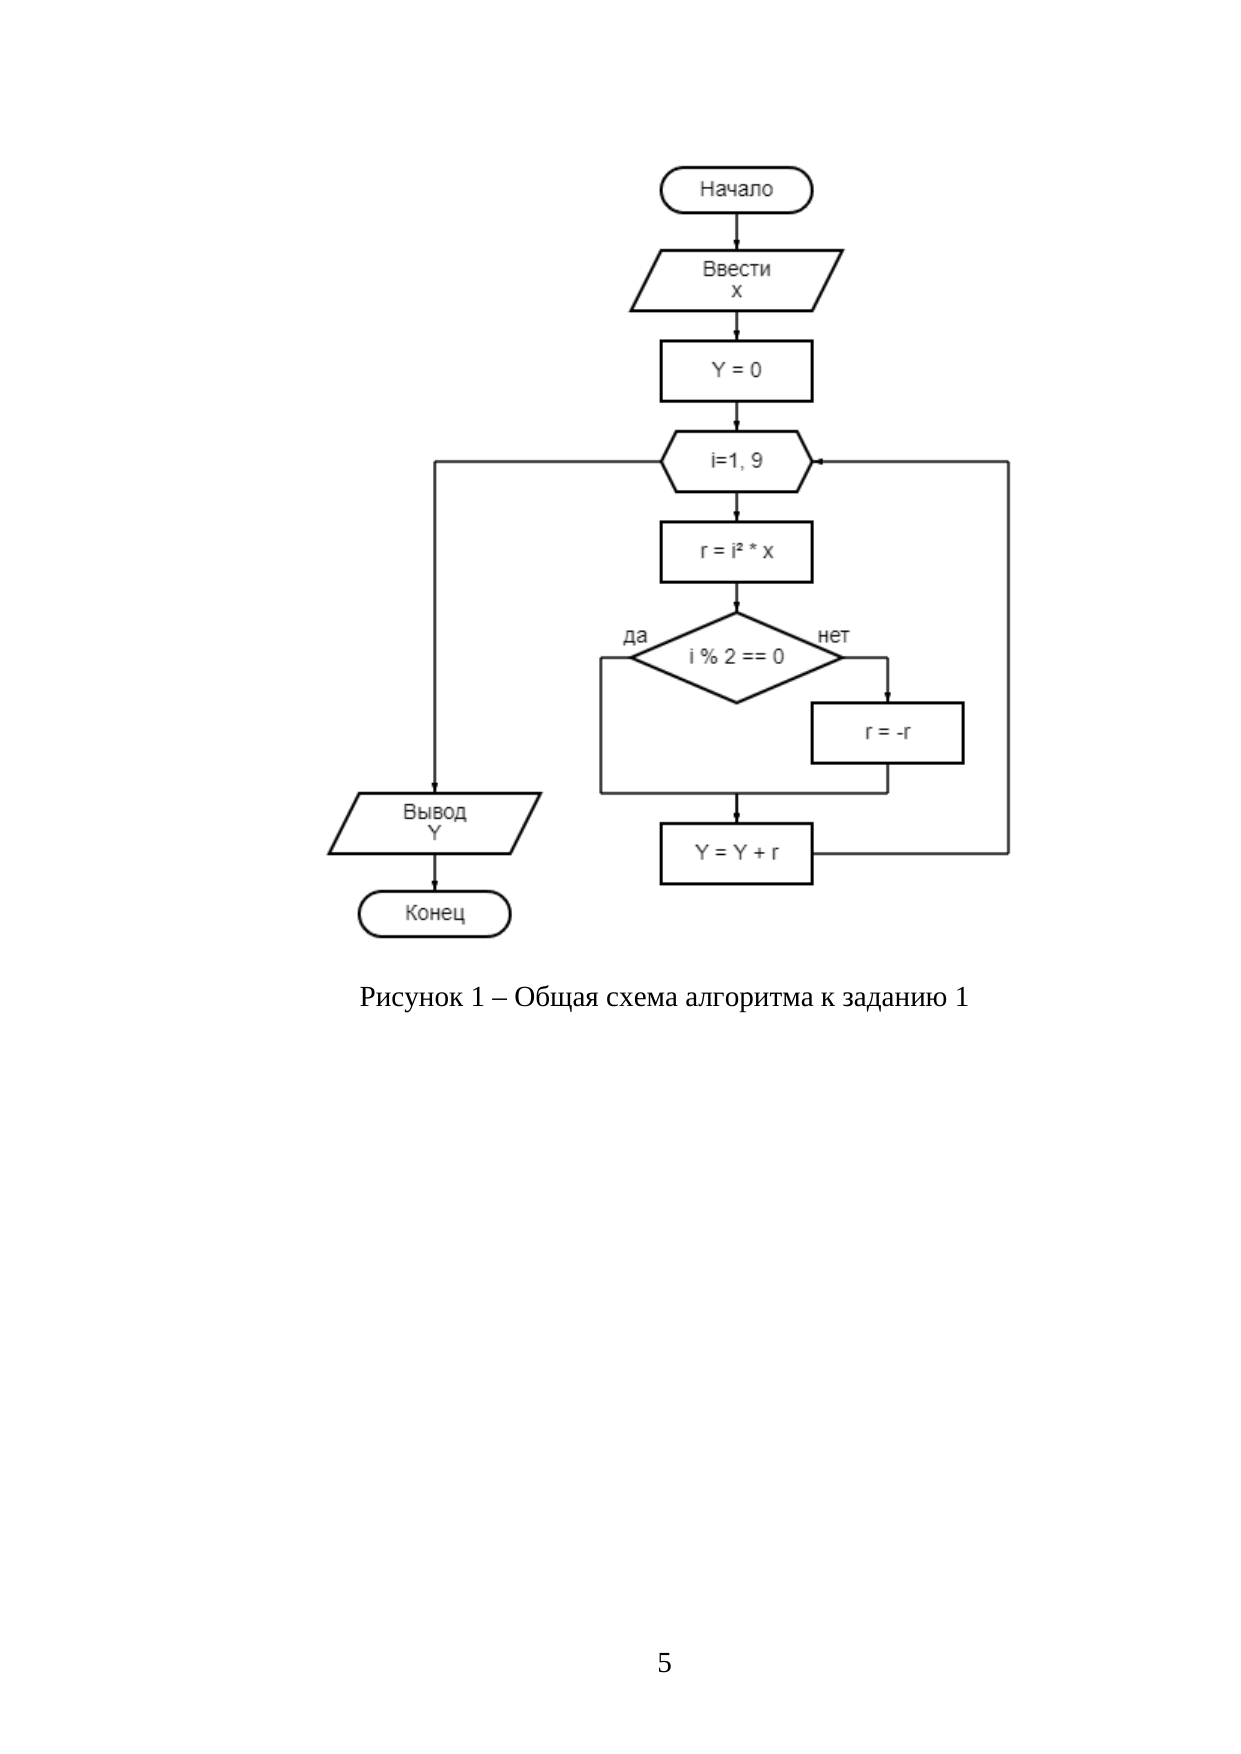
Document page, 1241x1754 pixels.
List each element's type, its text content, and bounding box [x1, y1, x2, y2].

picture [278, 118, 1051, 958]
text Рисунок 1 – Общая схема алгоритма к заданию 1 [177, 979, 1152, 1012]
